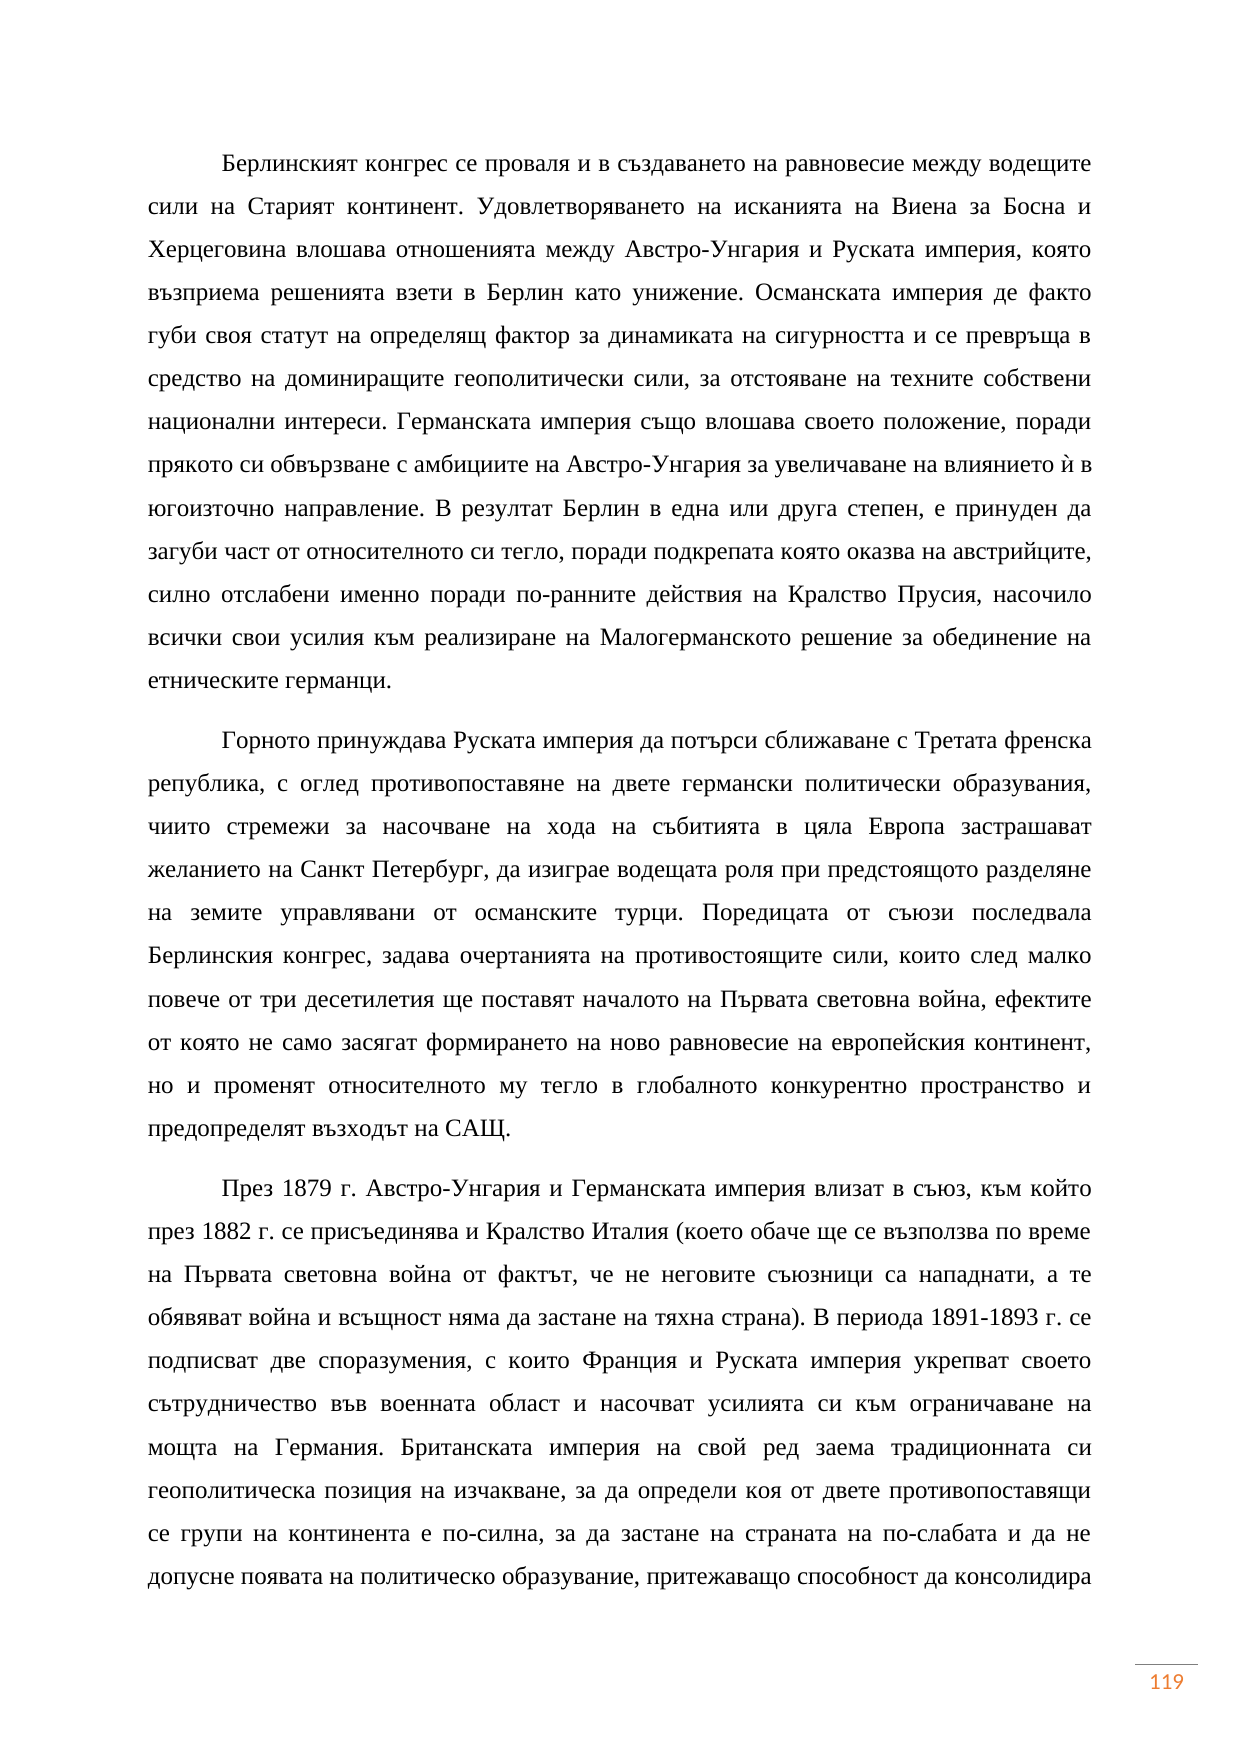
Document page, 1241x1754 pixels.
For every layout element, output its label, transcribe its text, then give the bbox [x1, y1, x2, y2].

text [148, 1173, 1093, 1590]
text Берлинският конгрес се проваля и в създаването на равновесие между водещите сили на Старият континент. Удовлетворяването на исканията на Виена за Босна и Херцеговина влошава отношенията между Австро-Унгария и Руската империя, която възприема решенията взети в Берлин като унижение. Османската империя де факто губи своя статут на определящ фактор за динамиката на сигурността и се превръща в средство на доминиращите геополитически сили, за отстояване на техните собствени национални интереси. Германската империя също влошава своето положение, поради прякото си обвързване с амбициите на Австро-Унгария за увеличаване на влиянието ѝ в югоизточно направление. В резултат Берлин в една или друга степен, е принуден да загуби част от относителното си тегло, поради подкрепата която оказва на австрийците, силно отслабени именно поради по-ранните действия на Кралство Прусия, насочило всички свои усилия към реализиране на Малогерманското решение за обединение на етническите германци. [148, 148, 1093, 694]
text Горното принуждава Руската империя да потърси сближаване с Третата френска република, с оглед противопоставяне на двете германски политически образувания, чиито стремежи за насочване на хода на събитията в цяла Европа застрашават желанието на Санкт Петербург, да изиграе водещата роля при предстоящото разделяне на земите управлявани от османските турци. Поредицата от съюзи последвала Берлинския конгрес, задава очертанията на противостоящите сили, които след малко повече от три десетилетия ще поставят началото на Първата световна война, ефектите от която не само засягат формирането на ново равновесие на европейския континент, но и променят относителното му тегло в глобалното конкурентно пространство и предопределят възходът на САЩ. [148, 725, 1093, 1142]
